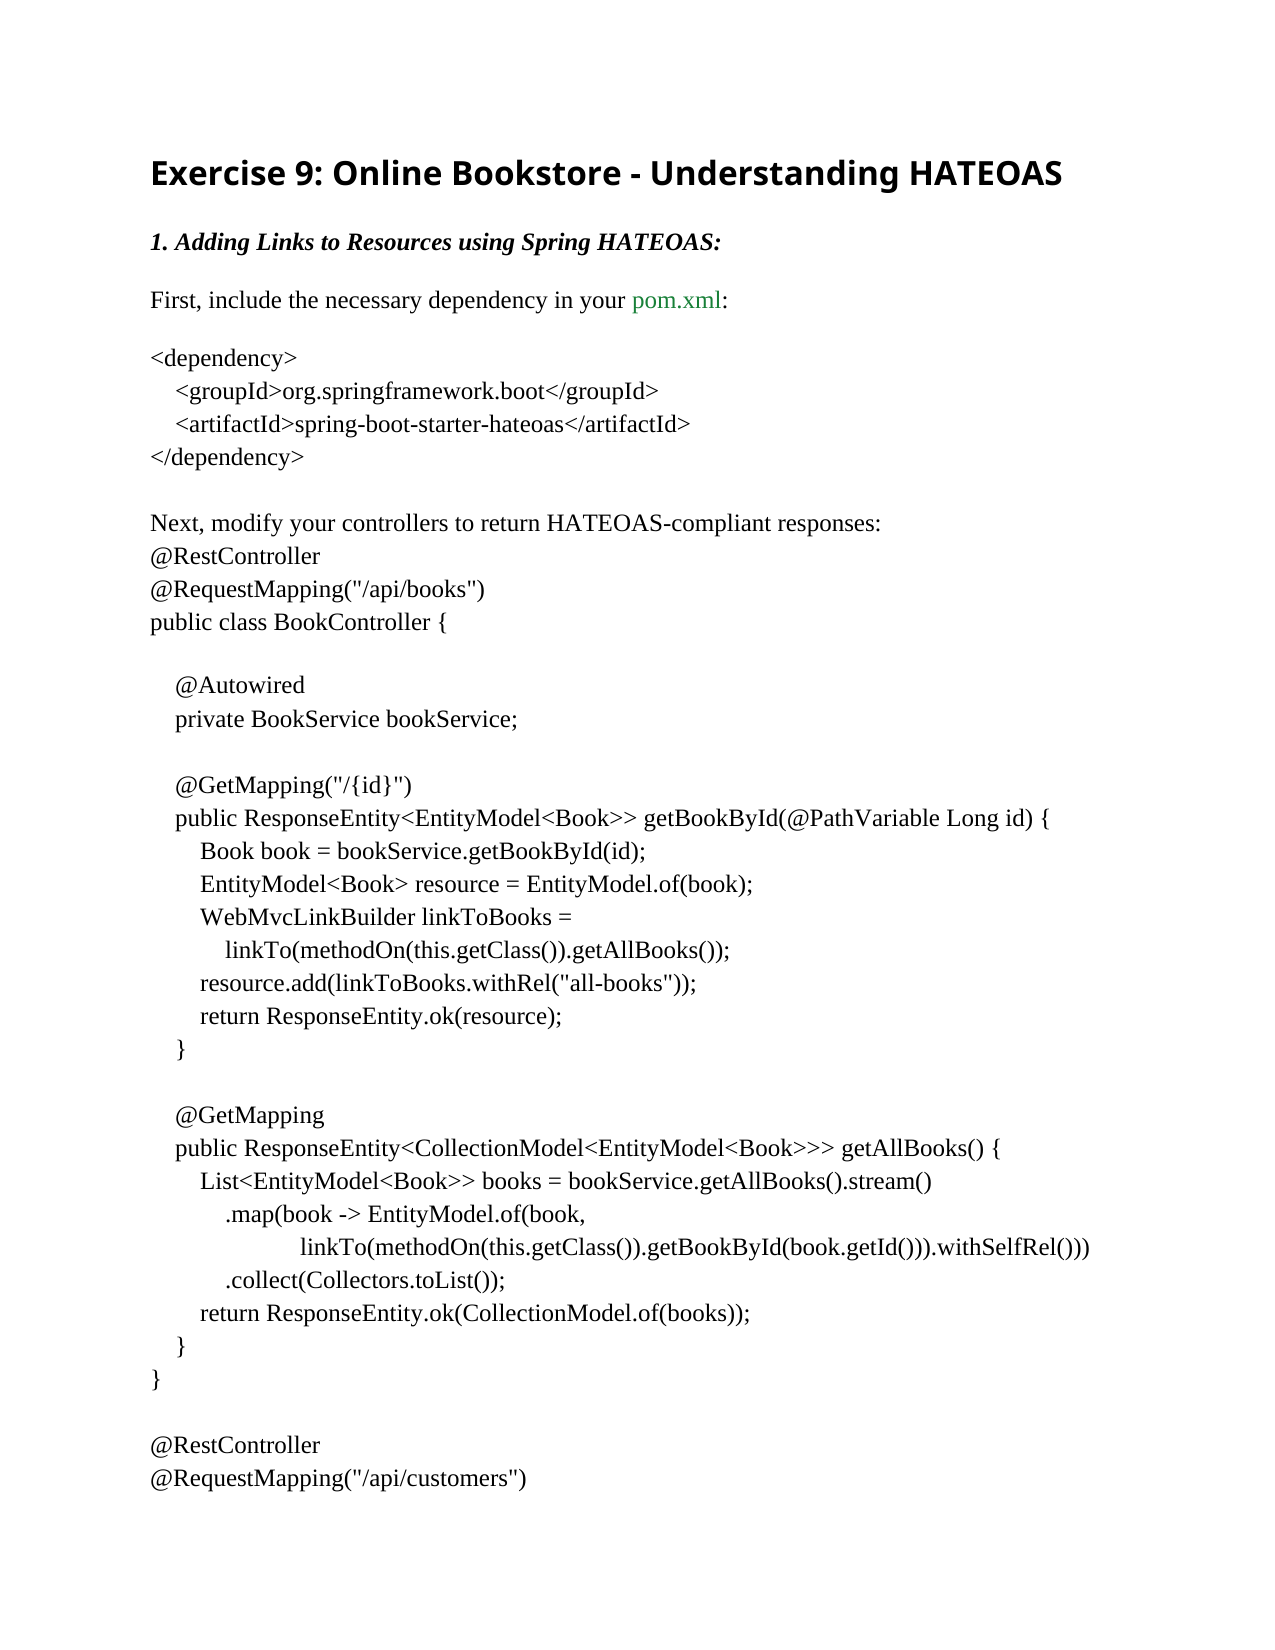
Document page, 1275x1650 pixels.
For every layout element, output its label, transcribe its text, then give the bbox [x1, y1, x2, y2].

text @RequestMapping("/api/customers") [150, 1463, 1125, 1492]
text @RequestMapping("/api/books") [150, 574, 1125, 603]
text </dependency> [150, 442, 1125, 471]
text <dependency> [150, 343, 1125, 372]
text public class BookController { [150, 607, 1125, 636]
text .collect(Collectors.toList()); [150, 1265, 1125, 1294]
text private BookService bookService; [150, 704, 1125, 732]
text @GetMapping("/{id}") [150, 770, 1125, 798]
text First, include the necessary dependency in your pom.xml: [150, 285, 1125, 314]
text @RestController [150, 1430, 1125, 1459]
text @GetMapping [150, 1100, 1125, 1129]
text public ResponseEntity<CollectionModel<EntityModel<Book>>> getAllBooks() { [150, 1133, 1125, 1162]
subtitle 1. Adding Links to Resources using Spring HATEOAS: [150, 227, 1125, 256]
text return ResponseEntity.ok(CollectionModel.of(books)); [150, 1298, 1125, 1327]
text .map(book -> EntityModel.of(book, [150, 1199, 1125, 1228]
text EntityModel<Book> resource = EntityModel.of(book); [150, 869, 1125, 897]
text linkTo(methodOn(this.getClass()).getBookById(book.getId())).withSelfRel())) [150, 1232, 1125, 1261]
text <groupId>org.springframework.boot</groupId> [150, 376, 1125, 405]
text resource.add(linkToBooks.withRel("all-books")); [150, 968, 1125, 997]
text } [150, 1034, 1125, 1063]
subtitle Exercise 9: Online Bookstore - Understanding HATEOAS [150, 150, 1125, 195]
text linkTo(methodOn(this.getClass()).getAllBooks()); [150, 935, 1125, 963]
text <artifactId>spring-boot-starter-hateoas</artifactId> [150, 409, 1125, 438]
text } [150, 1364, 1125, 1393]
text @Autowired [150, 671, 1125, 699]
text Book book = bookService.getBookById(id); [150, 836, 1125, 864]
text public ResponseEntity<EntityModel<Book>> getBookById(@PathVariable Long id) { [150, 803, 1125, 831]
text Next, modify your controllers to return HATEOAS-compliant responses: [150, 508, 1125, 537]
text return ResponseEntity.ok(resource); [150, 1001, 1125, 1029]
text List<EntityModel<Book>> books = bookService.getAllBooks().stream() [150, 1166, 1125, 1195]
text } [150, 1331, 1125, 1360]
text WebMvcLinkBuilder linkToBooks = [150, 902, 1125, 931]
text @RestController [150, 541, 1125, 570]
